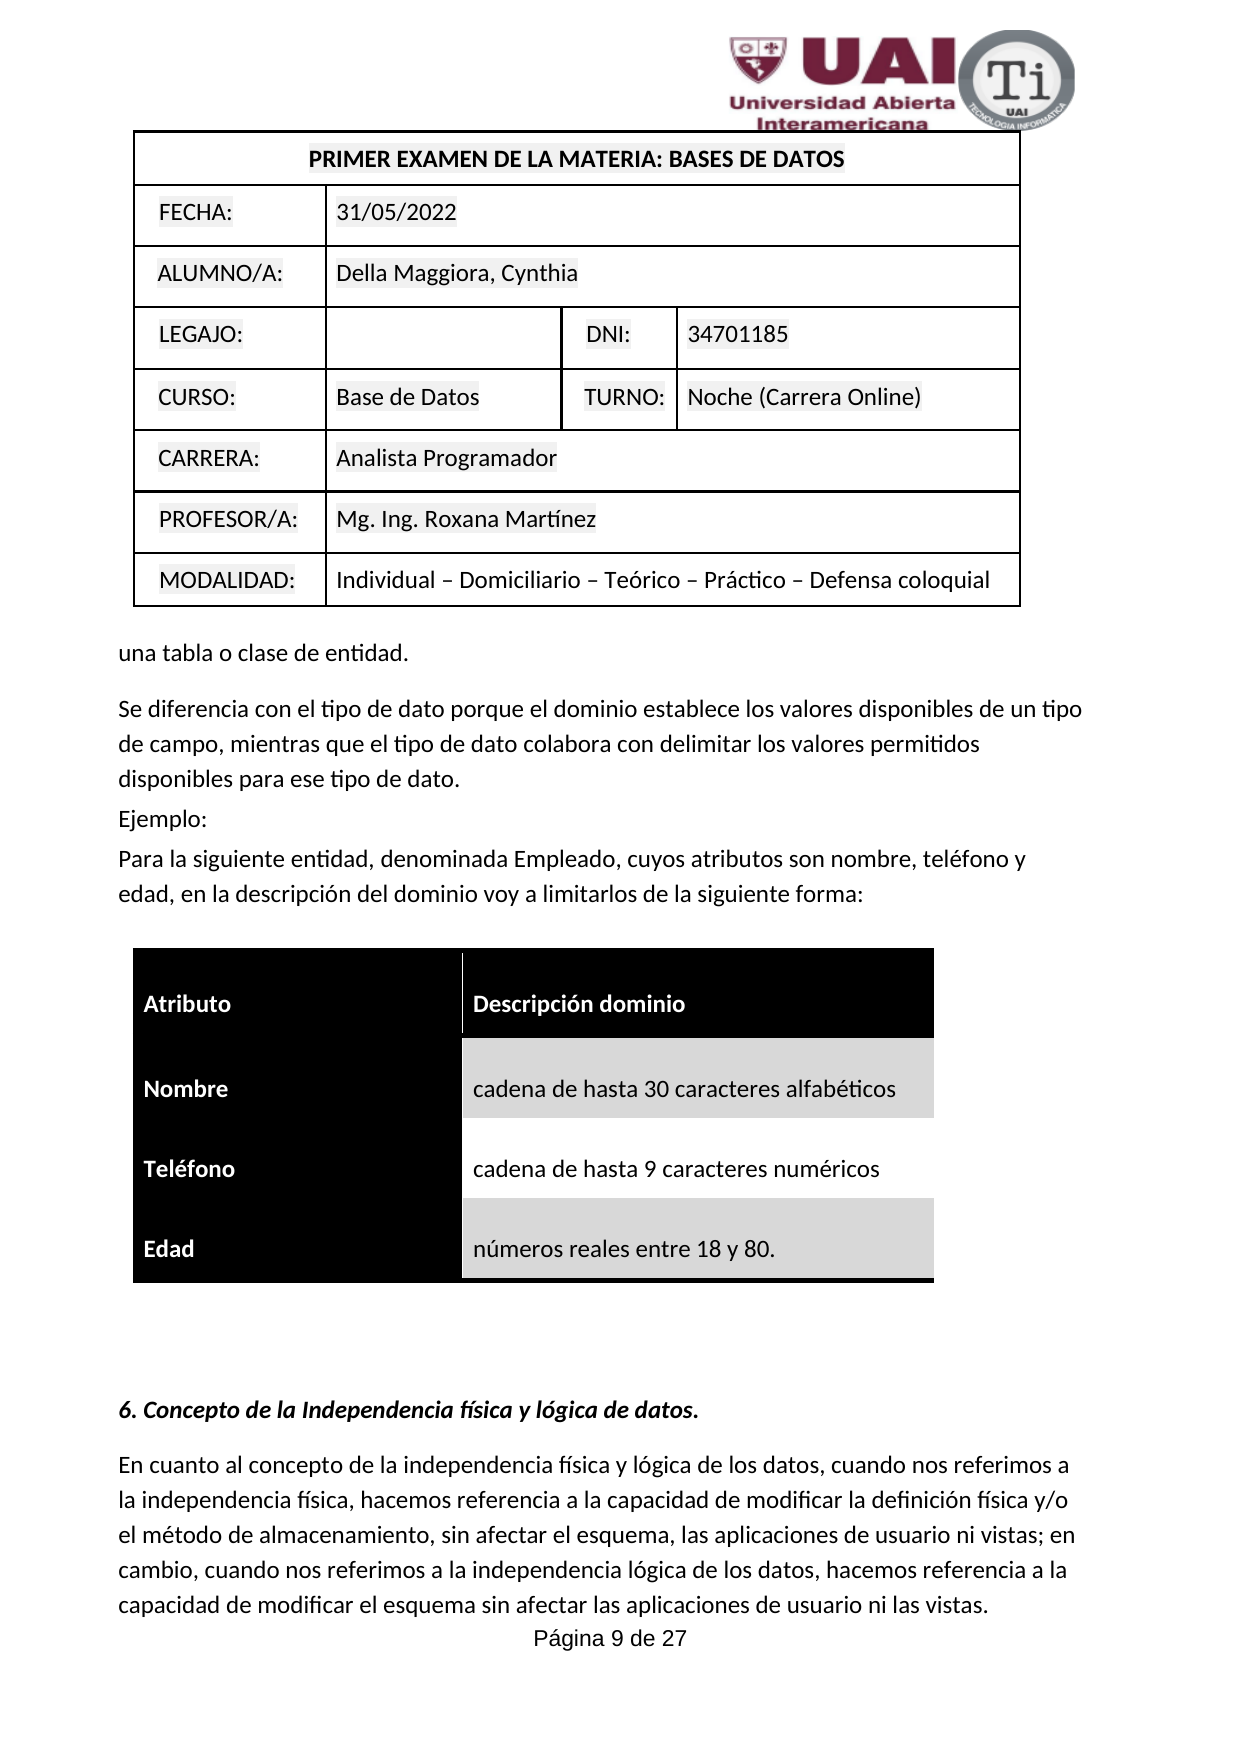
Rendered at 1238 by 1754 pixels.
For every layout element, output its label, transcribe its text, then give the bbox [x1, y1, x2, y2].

text Para la siguiente entidad, denominada Empleado, cuyos atributos son nombre, teléfono y edad, en la descripción del dominio voy a limitarlos de la siguiente forma: [118, 843, 1087, 908]
table_cell números reales entre 18 y 80. [463, 1198, 934, 1278]
table_header Descripción dominio [463, 953, 934, 1033]
table_cell cadena de hasta 9 caracteres numéricos [463, 1118, 934, 1198]
text En cuanto al concepto de la independencia física y lógica de los datos, cuando nos referimos a la independencia física, hacemos referencia a la capacidad de modificar la definición física y/o el método de almacenamiento, sin afectar el esquema, las aplicaciones de usuario ni vistas; en cambio, cuando nos referimos a la independencia lógica de los datos, hacemos referencia a la capacidad de modificar el esquema sin afectar las aplicaciones de usuario ni las vistas. [118, 1450, 1087, 1620]
text El dominio de un atributo describe los valores disponibles de un tipo de campo (establece ciertos límites). Se utilizan para limitar los valores permitidos en cualquier atributo concreto de una tabla o clase de entidad. [118, 637, 1087, 668]
table_cell Teléfono [133, 1118, 462, 1198]
table_cell Nombre [133, 1038, 462, 1118]
text 6. Concepto de la Independencia física y lógica de datos. [118, 1394, 1087, 1424]
text Se diferencia con el tipo de dato porque el dominio establece los valores disponibles de un tipo de campo, mientras que el tipo de dato colabora con delimitar los valores permitidos disponibles para ese tipo de dato. [118, 693, 1087, 794]
table_header Atributo [133, 953, 462, 1033]
text Ejemplo: [118, 803, 1087, 833]
picture [728, 30, 1075, 131]
table_cell cadena de hasta 30 caracteres alfabéticos [463, 1038, 934, 1118]
table_cell Edad [133, 1198, 462, 1278]
